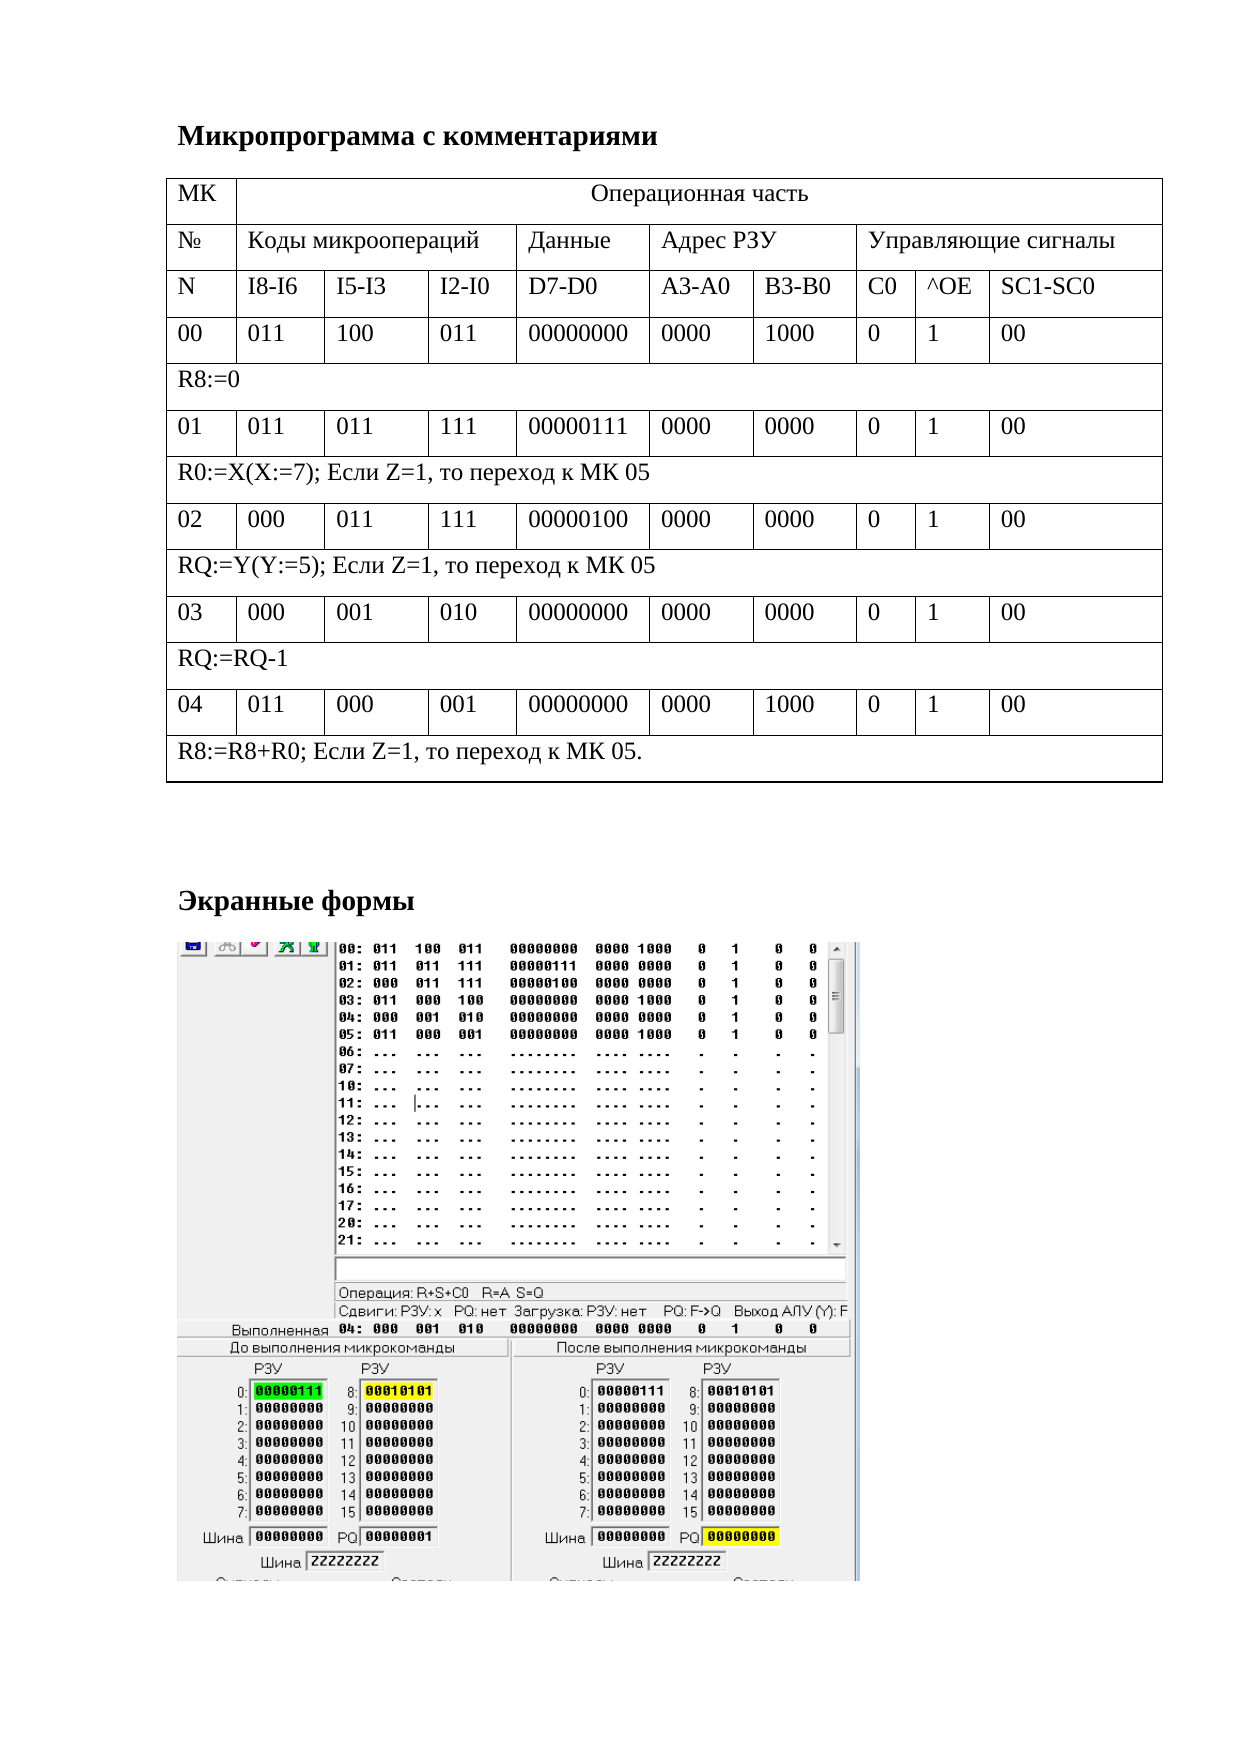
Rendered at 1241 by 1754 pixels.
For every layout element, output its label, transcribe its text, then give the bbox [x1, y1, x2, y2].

table_cell № [167, 225, 236, 270]
table_cell 001 [429, 690, 516, 735]
table_cell N [167, 271, 236, 317]
table_cell Адрес РЗУ [650, 225, 856, 270]
table_cell Данные [517, 225, 649, 270]
table_cell 04 [167, 690, 236, 735]
table_cell 00000000 [517, 597, 649, 642]
table_cell 0 [857, 690, 915, 735]
table_cell 1 [916, 597, 989, 642]
table_cell RQ:=RQ-1 [167, 643, 1162, 688]
table_cell 011 [325, 411, 428, 456]
table_cell RQ:=Y(Y:=5); Если Z=1, то переход к МК 05 [167, 550, 1162, 596]
table_cell 011 [325, 504, 428, 549]
table_cell 00 [990, 597, 1162, 642]
table_cell 111 [429, 411, 516, 456]
table_cell 001 [325, 597, 428, 642]
table_cell 02 [167, 504, 236, 549]
table_cell I8-I6 [237, 271, 324, 317]
table_cell 00000111 [517, 411, 649, 456]
text Экранные формы [177, 883, 1152, 917]
table_cell 100 [325, 318, 428, 363]
table_cell 000 [237, 597, 324, 642]
table_cell R0:=X(X:=7); Если Z=1, то переход к МК 05 [167, 457, 1162, 503]
table_cell 00000100 [517, 504, 649, 549]
table_header Операционная часть [237, 179, 1162, 224]
table_cell 1 [916, 690, 989, 735]
table_cell A3-A0 [650, 271, 753, 317]
table_cell 1 [916, 318, 989, 363]
table_cell 011 [237, 318, 324, 363]
table_cell 0000 [650, 597, 753, 642]
table_cell 00 [167, 318, 236, 363]
table_cell 000 [325, 690, 428, 735]
table_cell 1 [916, 504, 989, 549]
table_cell 0000 [650, 504, 753, 549]
table_cell C0 [857, 271, 915, 317]
table_cell 010 [429, 597, 516, 642]
table_cell 1000 [754, 690, 856, 735]
table_cell I5-I3 [325, 271, 428, 317]
table_cell 0000 [650, 690, 753, 735]
table_header МК [167, 179, 236, 224]
table_cell 0000 [754, 504, 856, 549]
table_cell 00 [990, 318, 1162, 363]
text Микропрограмма с комментариями [177, 118, 1152, 152]
table_cell SC1-SC0 [990, 271, 1162, 317]
picture [177, 942, 860, 1581]
table_cell I2-I0 [429, 271, 516, 317]
table_cell ^OE [916, 271, 989, 317]
table_cell 011 [429, 318, 516, 363]
table_cell B3-B0 [754, 271, 856, 317]
table_cell Управляющие сигналы [857, 225, 1162, 270]
table_cell 0000 [754, 597, 856, 642]
table_cell 111 [429, 504, 516, 549]
table_cell Коды микроопераций [237, 225, 516, 270]
table_cell 011 [237, 690, 324, 735]
table_cell 0000 [650, 318, 753, 363]
table_cell D7-D0 [517, 271, 649, 317]
table_cell 01 [167, 411, 236, 456]
table_cell 0 [857, 504, 915, 549]
table_cell 00000000 [517, 318, 649, 363]
table_cell 03 [167, 597, 236, 642]
table_cell 1 [916, 411, 989, 456]
table_cell 0000 [754, 411, 856, 456]
table_cell 00000000 [517, 690, 649, 735]
table_cell 0 [857, 597, 915, 642]
table_cell 1000 [754, 318, 856, 363]
table_cell 0 [857, 411, 915, 456]
table_cell 011 [237, 411, 324, 456]
table_cell 0000 [650, 411, 753, 456]
table_cell 000 [237, 504, 324, 549]
table_cell R8:=R8+R0; Если Z=1, то переход к МК 05. [167, 736, 1162, 781]
table_cell 0 [857, 318, 915, 363]
table_cell 00 [990, 690, 1162, 735]
table_cell 00 [990, 504, 1162, 549]
table_cell 00 [990, 411, 1162, 456]
table_cell R8:=0 [167, 364, 1162, 410]
